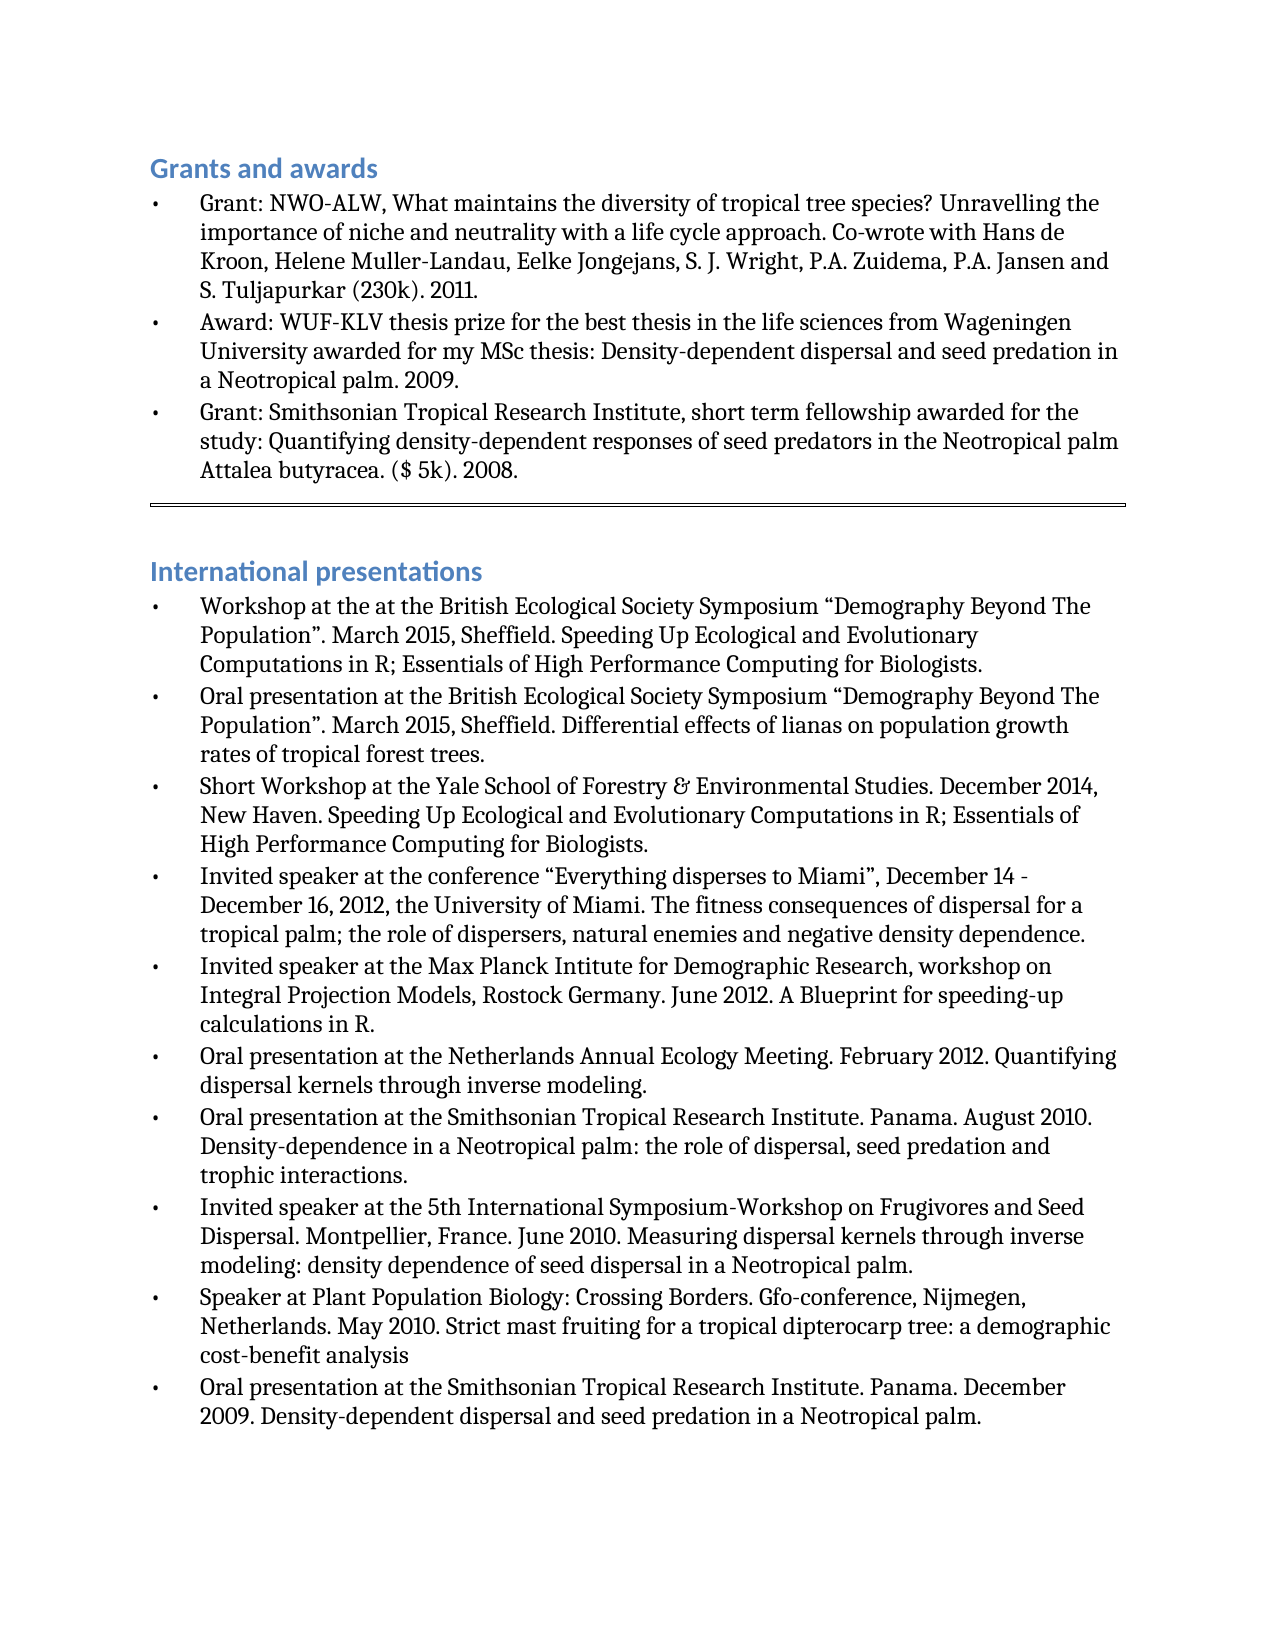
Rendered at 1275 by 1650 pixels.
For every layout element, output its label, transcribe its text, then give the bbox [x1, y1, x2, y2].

list Workshop at the at the British Ecological Society Symposium “Demography Beyond The Population”. March 2015, Sheffield. Speeding Up Ecological and Evolutionary Computations in R; Essentials of High Performance Computing for Biologists. [150, 592, 1125, 678]
list Award: WUF-KLV thesis prize for the best thesis in the life sciences from Wageningen University awarded for my MSc thesis: Density-dependent dispersal and seed predation in a Neotropical palm. 2009. [150, 308, 1125, 394]
list Grant: NWO-ALW, What maintains the diversity of tropical tree species? Unravelling the importance of niche and neutrality with a life cycle approach. Co-wrote with Hans de Kroon, Helene Muller-Landau, Eelke Jongejans, S. J. Wright, P.A. Zuidema, P.A. Jansen and S. Tuljapurkar (230k). 2011. [150, 189, 1125, 304]
list Short Workshop at the Yale School of Forestry & Environmental Studies. December 2014, New Haven. Speeding Up Ecological and Evolutionary Computations in R; Essentials of High Performance Computing for Biologists. [150, 772, 1125, 858]
list Invited speaker at the Max Planck Intitute for Demographic Research, workshop on Integral Projection Models, Rostock Germany. June 2012. A Blueprint for speeding-up calculations in R. [150, 952, 1125, 1038]
list Grant: Smithsonian Tropical Research Institute, short term fellowship awarded for the study: Quantifying density-dependent responses of seed predators in the Neotropical palm Attalea butyracea. ($ 5k). 2008. [150, 398, 1125, 484]
subtitle Grants and awards [150, 150, 1125, 186]
list Invited speaker at the conference “Everything disperses to Miami”, December 14 - December 16, 2012, the University of Miami. The fitness consequences of dispersal for a tropical palm; the role of dispersers, natural enemies and negative density dependence. [150, 862, 1125, 948]
subtitle International presentations [150, 553, 1125, 588]
list Oral presentation at the Netherlands Annual Ecology Meeting. February 2012. Quantifying dispersal kernels through inverse modeling. [150, 1042, 1125, 1099]
list Oral presentation at the British Ecological Society Symposium “Demography Beyond The Population”. March 2015, Sheffield. Differential effects of lianas on population growth rates of tropical forest trees. [150, 682, 1125, 768]
